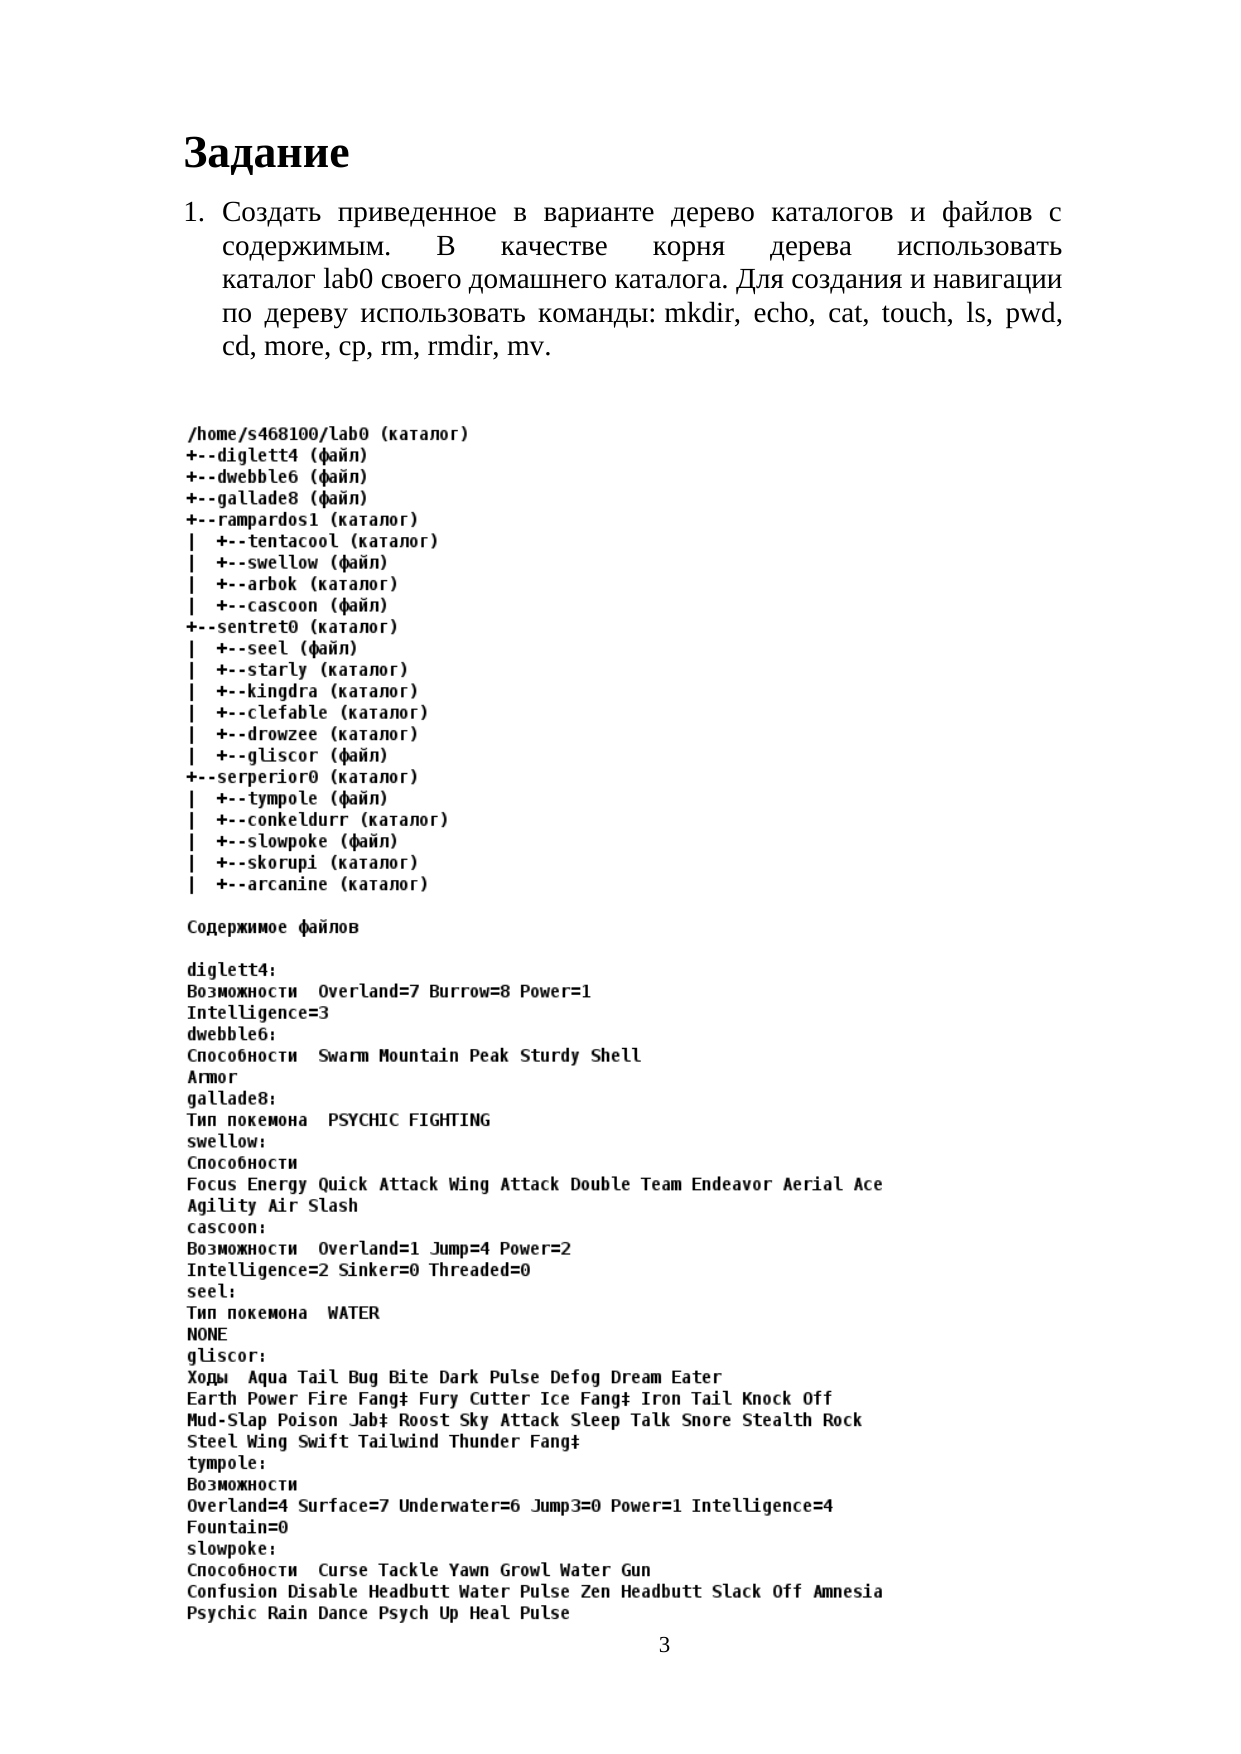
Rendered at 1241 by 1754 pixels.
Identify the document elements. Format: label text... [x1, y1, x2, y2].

list Создать приведенное в варианте дерево каталогов и файлов с содержимым. В качестве корня дерева использовать каталог lab0 своего домашнего каталога. Для создания и навигации по дереву использовать команды: mkdir, echo, cat, touch, ls, pwd, cd, more, cp, rm, rmdir, mv. [183, 194, 1063, 362]
subtitle Задание [183, 124, 1063, 177]
picture [183, 420, 887, 1628]
